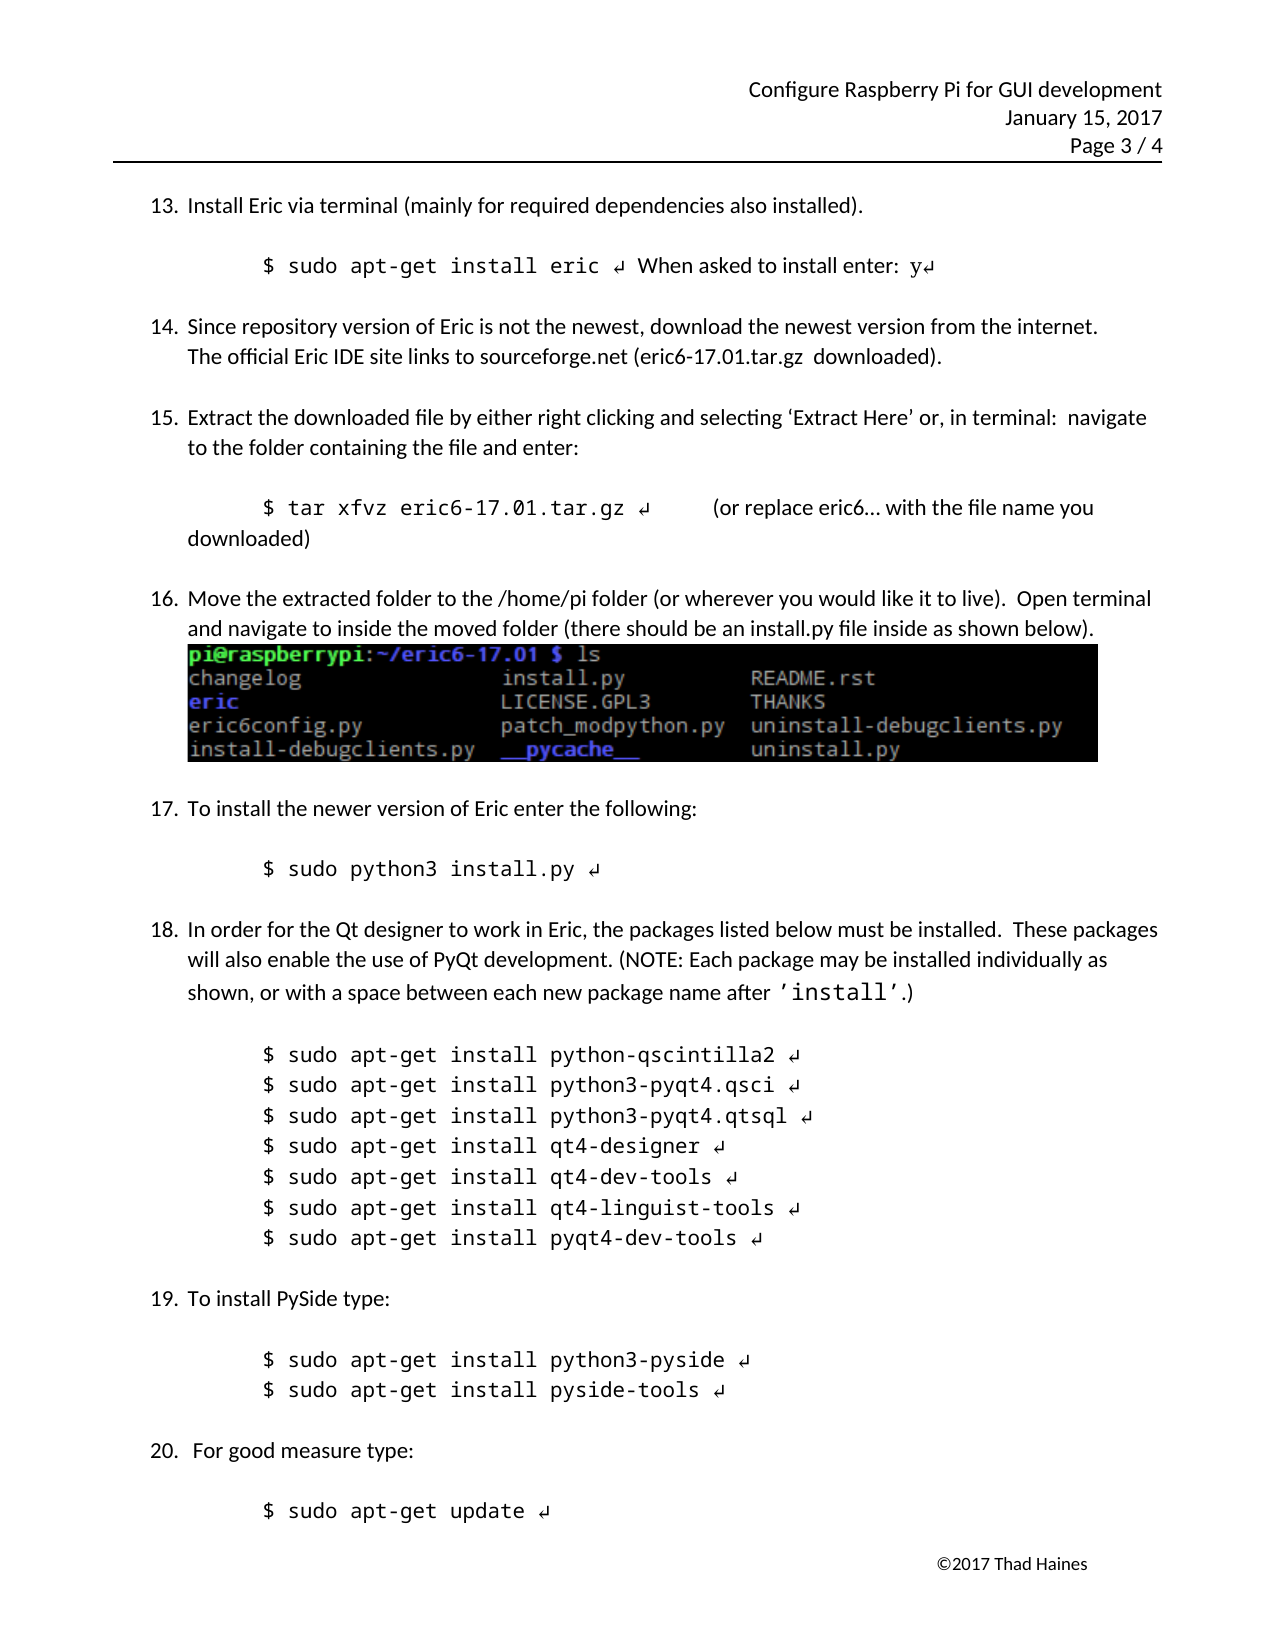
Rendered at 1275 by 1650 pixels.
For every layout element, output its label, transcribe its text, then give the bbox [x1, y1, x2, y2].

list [150, 1436, 1162, 1525]
list In order for the Qt designer to work in Eric, the packages listed below must be installed. These packages will also enable the use of PyQt development. (NOTE: Each package may be installed individually as shown, or with a space between each new package name after ’install’.) $ sudo apt-get install python-qscintilla2 ↵ $ sudo apt-get install python3-pyqt4.qsci ↵ $ sudo apt-get install python3-pyqt4.qtsql ↵ $ sudo apt-get install qt4-designer ↵ $ sudo apt-get install qt4-dev-tools ↵ $ sudo apt-get install qt4-linguist-tools ↵ $ sudo apt-get install pyqt4-dev-tools ↵ [150, 915, 1162, 1282]
list Install Eric via terminal (mainly for required dependencies also installed). $ sudo apt-get install eric ↵ When asked to install enter: y↵ [150, 191, 1162, 310]
picture [187, 644, 1098, 762]
list To install the newer version of Eric enter the following: $ sudo python3 install.py ↵ [150, 794, 1162, 913]
list Since repository version of Eric is not the newest, download the newest version from the internet. The official Eric IDE site links to sourceforge.net (eric6-17.01.tar.gz downloaded). [150, 312, 1162, 400]
list To install PySide type: $ sudo apt-get install python3-pyside ↵ $ sudo apt-get install pyside-tools ↵ [150, 1284, 1162, 1434]
list Extract the downloaded file by either right clicking and selecting ‘Extract Here’ or, in terminal: navigate to the folder containing the file and enter: $ tar xfvz eric6-17.01.tar.gz ↵ (or replace eric6… with the file name you downloaded) [150, 403, 1162, 582]
